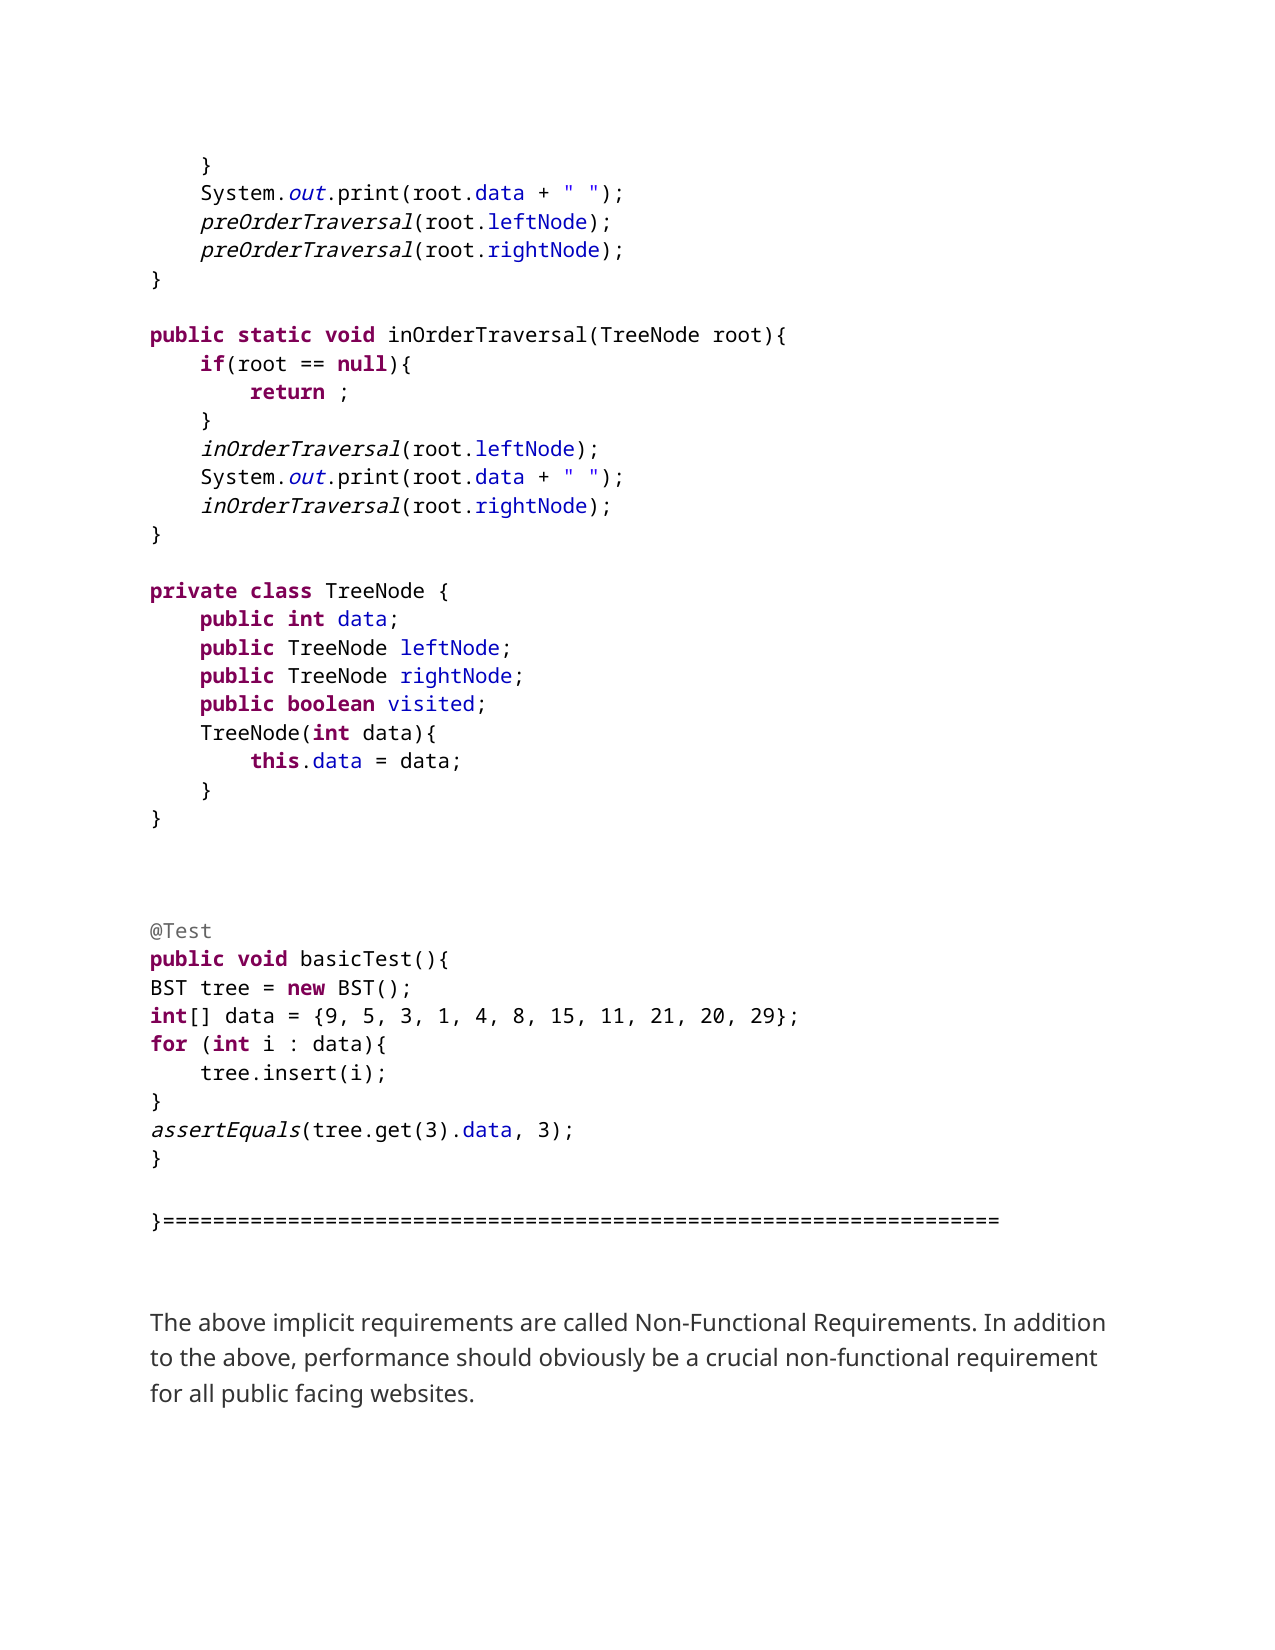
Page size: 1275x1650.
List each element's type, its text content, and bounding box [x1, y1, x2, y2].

text BST tree = new BST(); [150, 973, 1125, 1001]
text } [150, 803, 1125, 832]
text for (int i : data){ [150, 1029, 1125, 1058]
text inOrderTraversal(root.leftNode); [150, 434, 1125, 462]
text tree.insert(i); [150, 1058, 1125, 1086]
text preOrderTraversal(root.rightNode); [150, 235, 1125, 264]
text } [150, 775, 1125, 803]
text private class TreeNode { [150, 576, 1125, 604]
text preOrderTraversal(root.leftNode); [150, 207, 1125, 235]
text return ; [150, 377, 1125, 406]
text } [150, 519, 1125, 548]
text TreeNode(int data){ [150, 718, 1125, 746]
text assertEquals(tree.get(3).data, 3); [150, 1115, 1125, 1143]
text public static void inOrderTraversal(TreeNode root){ [150, 320, 1125, 349]
text public TreeNode rightNode; [150, 661, 1125, 689]
text int[] data = {9, 5, 3, 1, 4, 8, 15, 11, 21, 20, 29}; [150, 1001, 1125, 1029]
text } [150, 150, 1125, 178]
text The above implicit requirements are called Non-Functional Requirements. In addition to the above, performance should obviously be a crucial non-functional requirement for all public facing websites. [150, 1303, 1125, 1409]
text this.data = data; [150, 746, 1125, 775]
text System.out.print(root.data + " "); [150, 462, 1125, 491]
text public TreeNode leftNode; [150, 633, 1125, 661]
text inOrderTraversal(root.rightNode); [150, 491, 1125, 519]
text System.out.print(root.data + " "); [150, 178, 1125, 207]
text } [150, 1086, 1125, 1115]
text } [150, 406, 1125, 434]
text } [150, 264, 1125, 292]
text @Test [150, 916, 1125, 944]
text } [150, 1143, 1125, 1172]
text public int data; [150, 604, 1125, 633]
text public boolean visited; [150, 689, 1125, 718]
text if(root == null){ [150, 349, 1125, 377]
text public void basicTest(){ [150, 944, 1125, 973]
text }=================================================================== [150, 1200, 1125, 1235]
